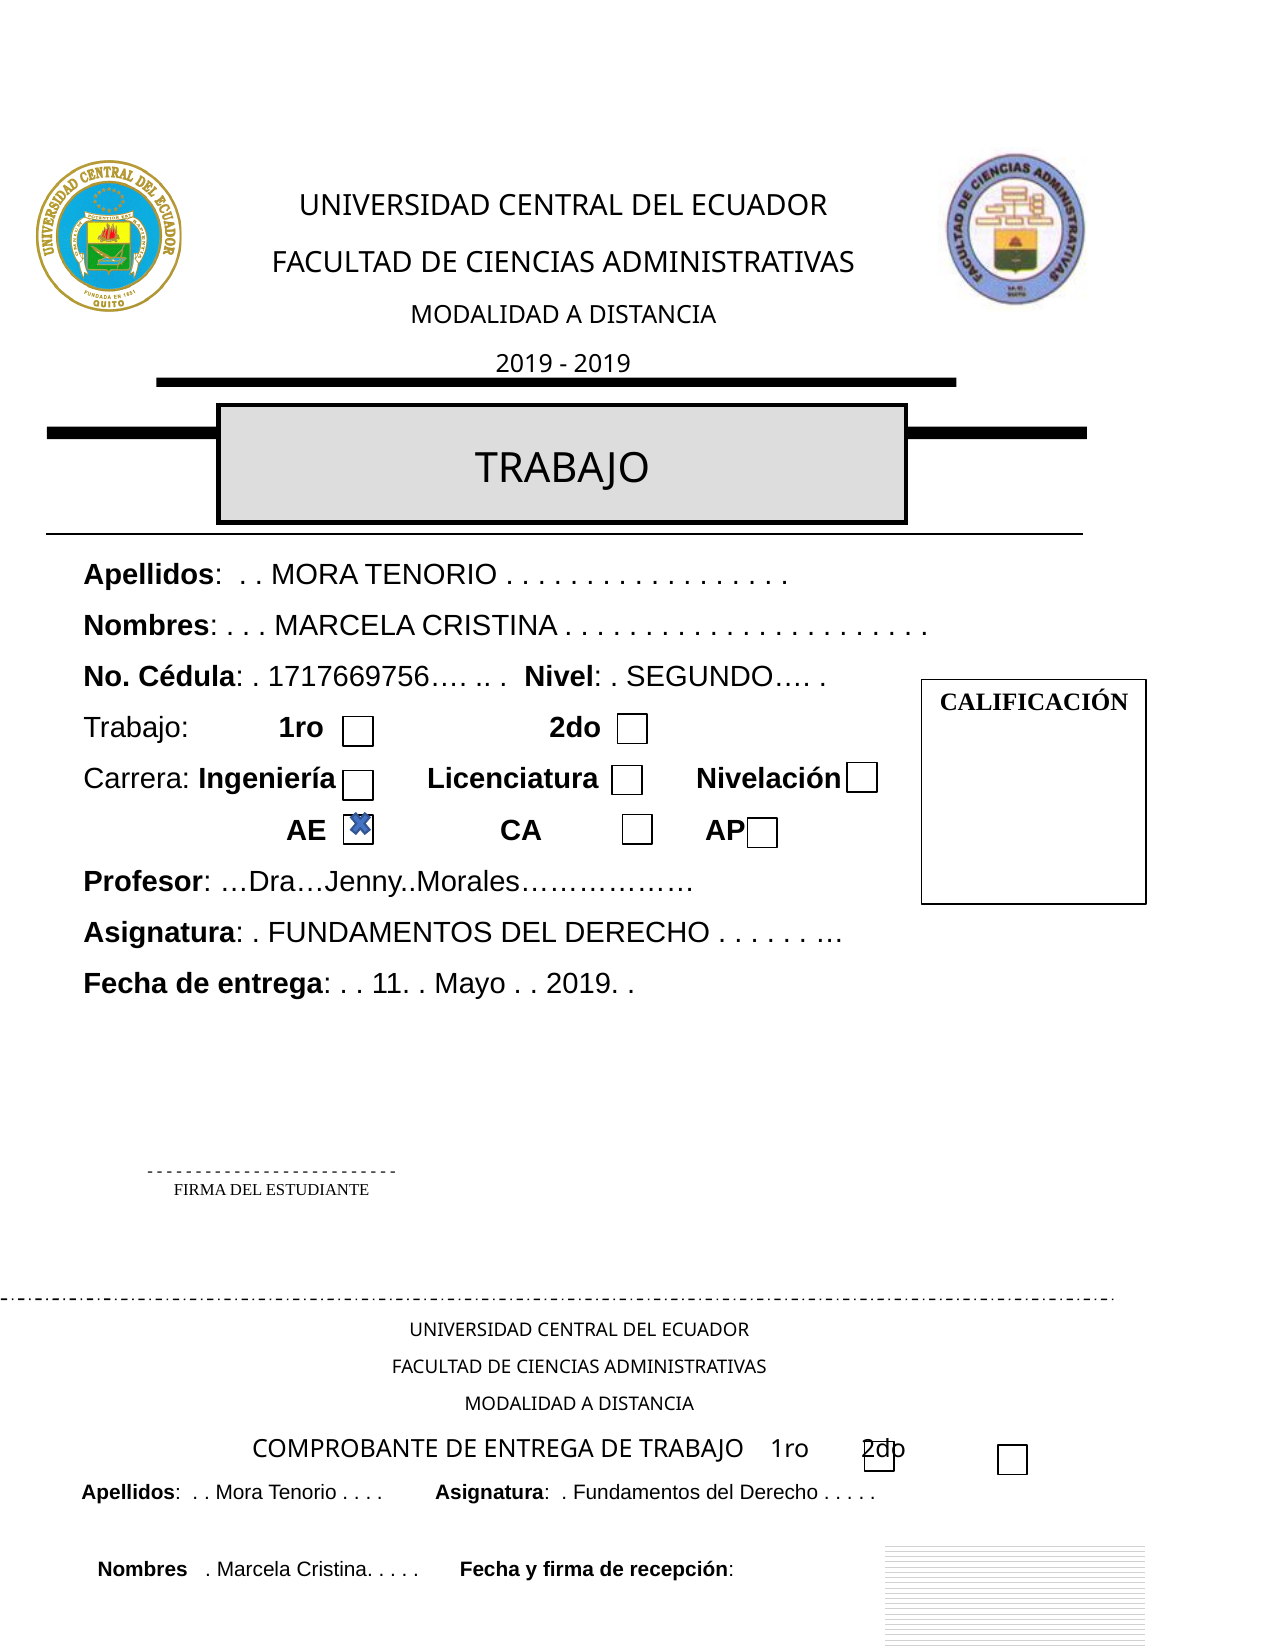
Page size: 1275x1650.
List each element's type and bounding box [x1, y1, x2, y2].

picture [938, 147, 1091, 312]
picture [35, 159, 182, 312]
